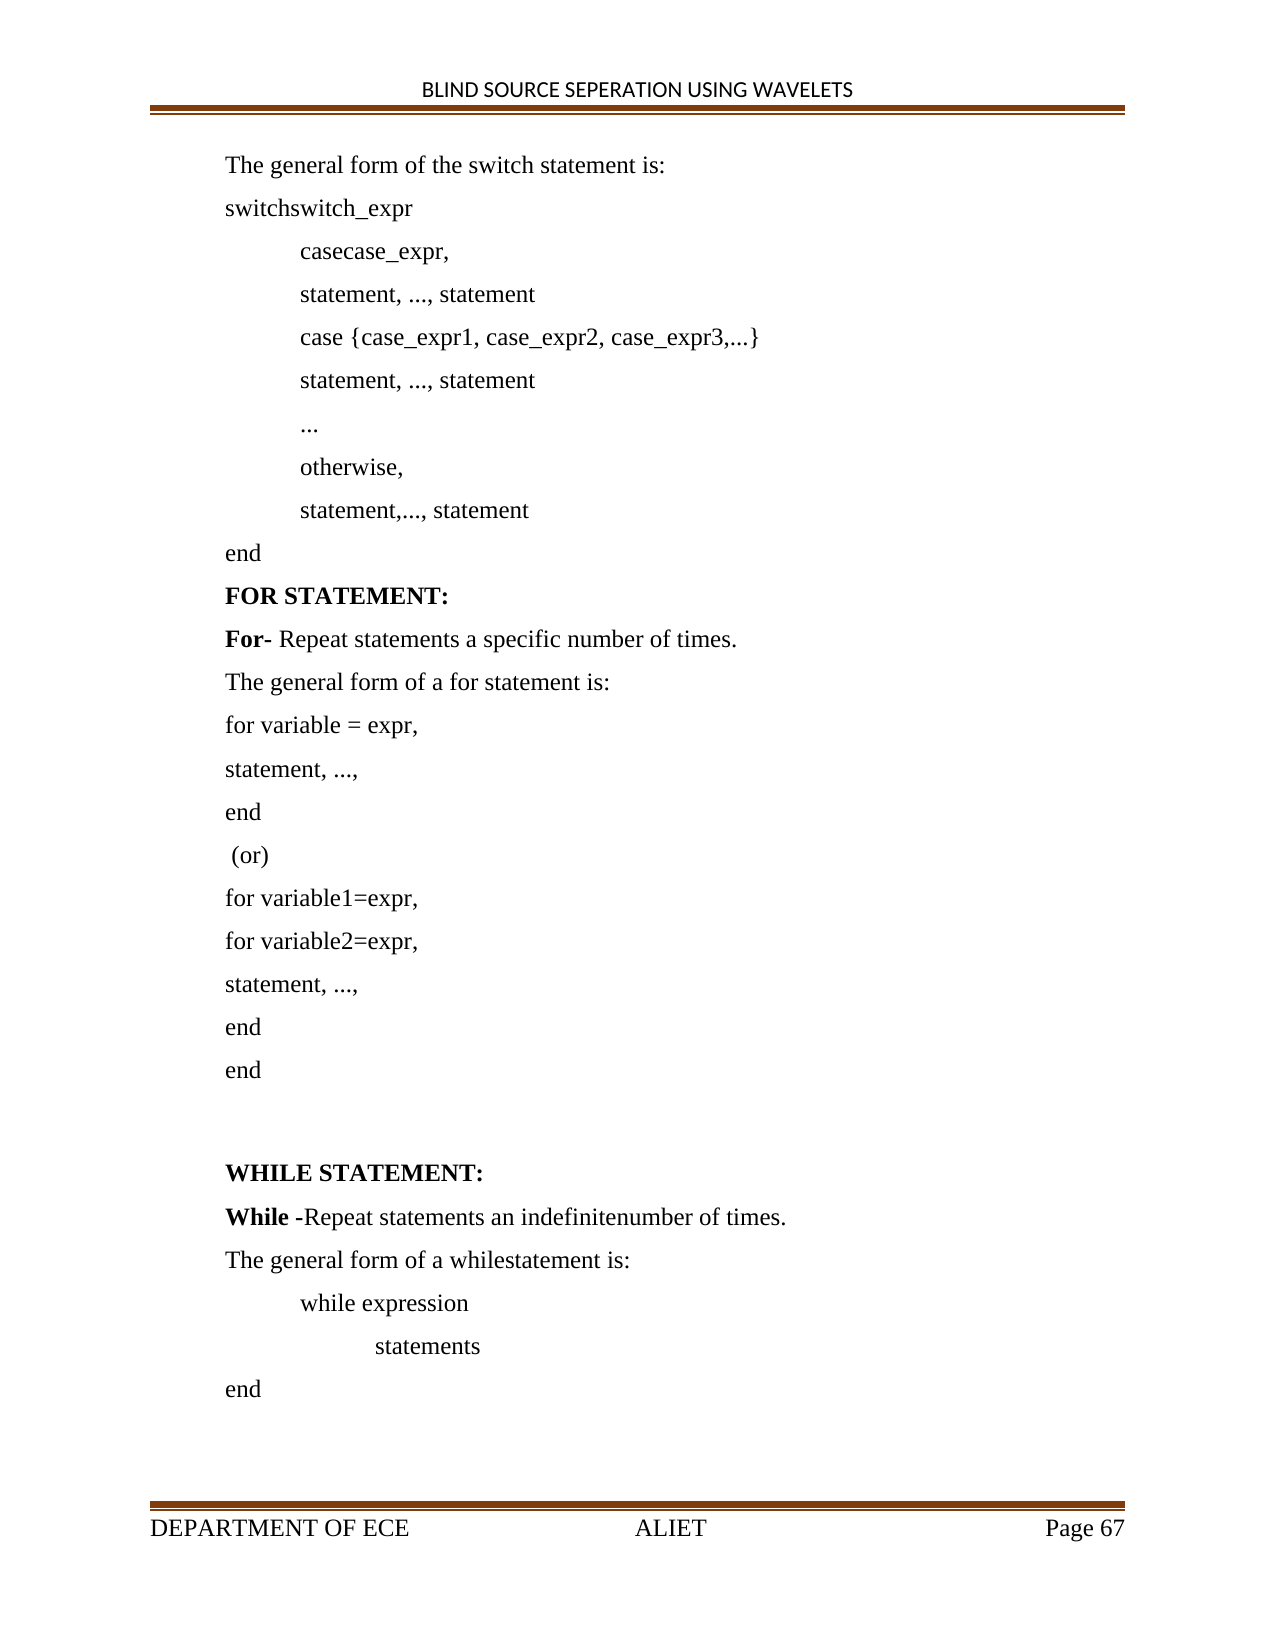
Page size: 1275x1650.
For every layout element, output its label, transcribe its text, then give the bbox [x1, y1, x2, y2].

text casecase_expr, [225, 236, 1125, 265]
text statements [225, 1331, 1125, 1360]
text While -Repeat statements an indefinitenumber of times. [225, 1202, 1125, 1230]
text ... [225, 409, 1125, 437]
text (or) [225, 840, 1125, 869]
text end [225, 1056, 1125, 1084]
text The general form of the switch statement is: [225, 150, 1125, 179]
text statement, ..., statement [225, 279, 1125, 308]
text for variable2=expr, [225, 926, 1125, 955]
text for variable1=expr, [225, 883, 1125, 912]
text case {case_expr1, case_expr2, case_expr3,...} [225, 322, 1125, 351]
text otherwise, [225, 452, 1125, 481]
text statement,..., statement [225, 495, 1125, 524]
text statement, ..., statement [225, 366, 1125, 394]
text end [225, 797, 1125, 826]
text The general form of a whilestatement is: [225, 1245, 1125, 1273]
text end [225, 1012, 1125, 1041]
text The general form of a for statement is: [225, 667, 1125, 696]
text while expression [225, 1288, 1125, 1317]
text switchswitch_expr [225, 193, 1125, 222]
text statement, ..., [225, 969, 1125, 998]
text For- Repeat statements a specific number of times. [225, 624, 1125, 653]
text for variable = expr, [225, 711, 1125, 739]
text WHILE STATEMENT: [225, 1158, 1125, 1187]
text statement, ..., [225, 754, 1125, 782]
text FOR STATEMENT: [225, 581, 1125, 610]
text end [225, 1374, 1125, 1403]
text end [225, 538, 1125, 567]
